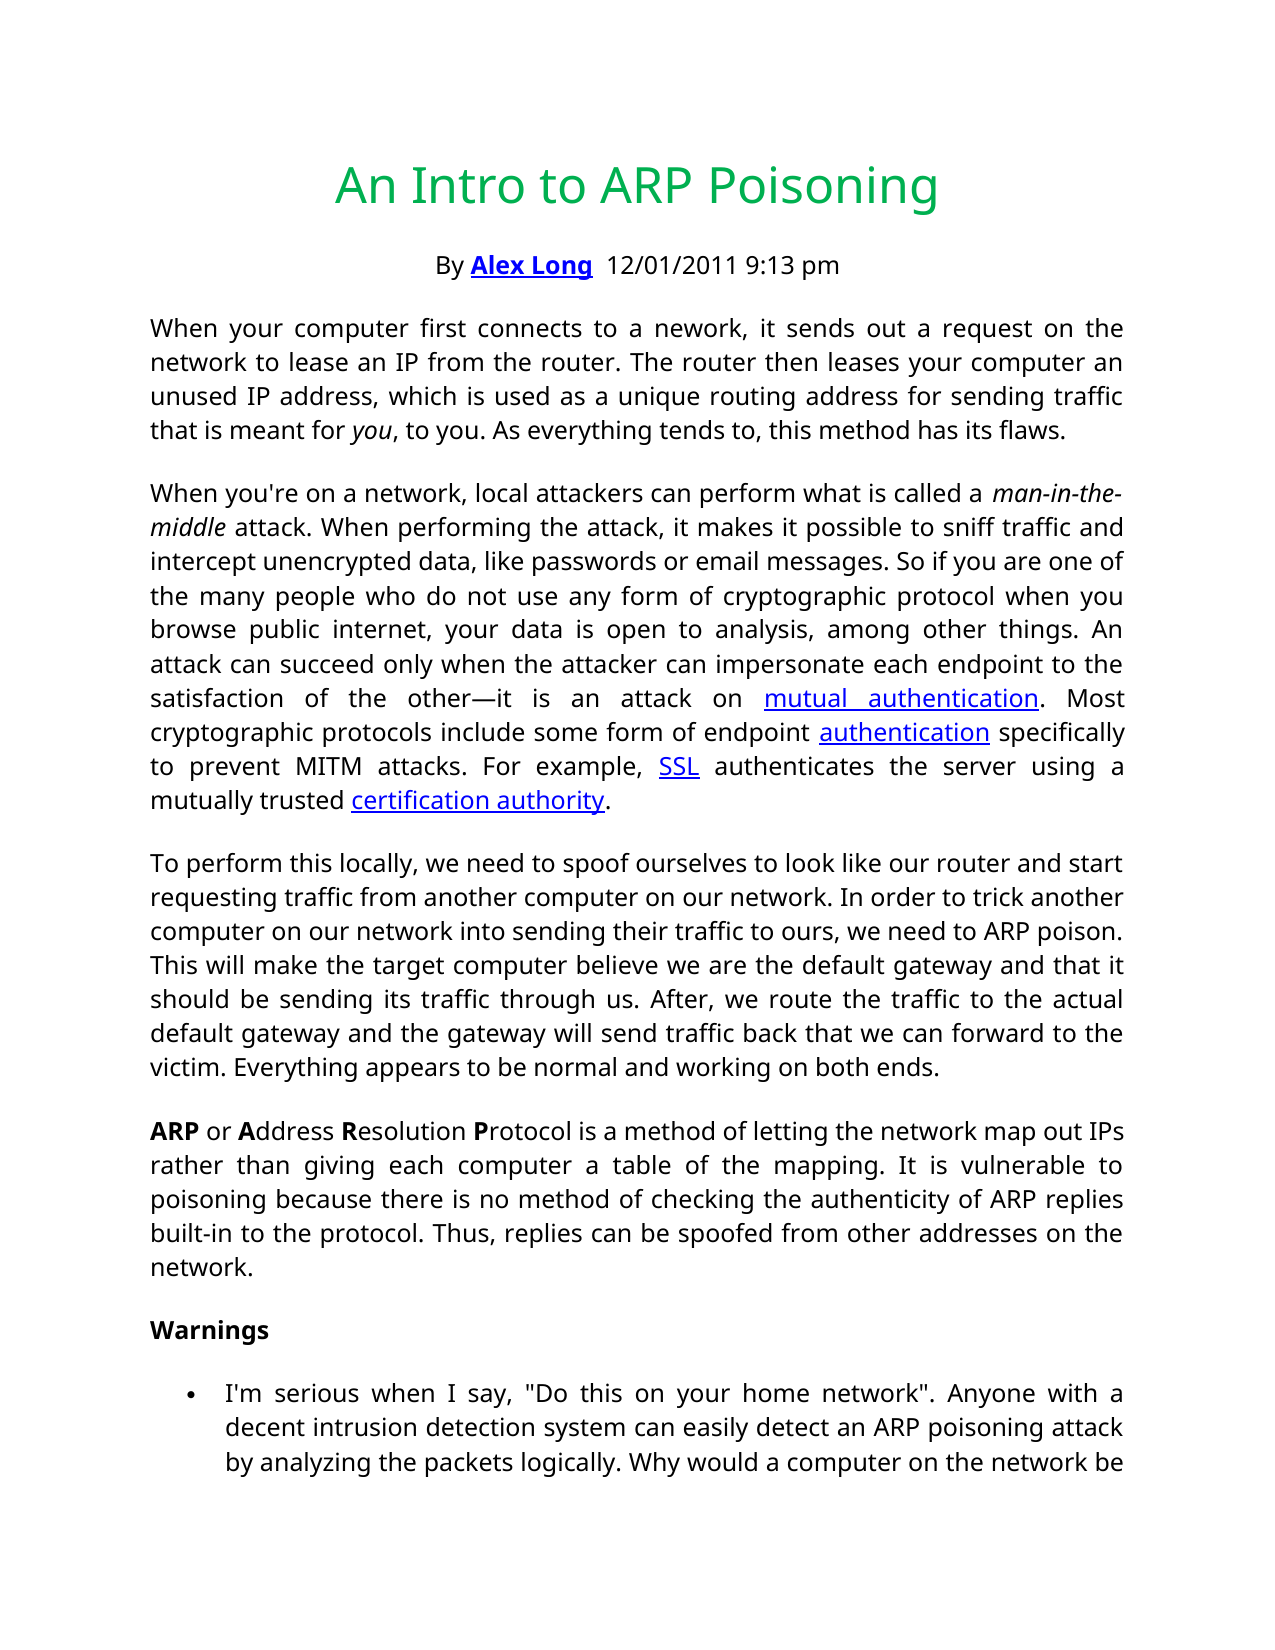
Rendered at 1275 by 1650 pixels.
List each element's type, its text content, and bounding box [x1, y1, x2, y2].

text An Intro to ARP Poisoning [150, 150, 1125, 218]
text To perform this locally, we need to spoof ourselves to look like our router and start requesting traffic from another computer on our network. In order to trick another computer on our network into sending their traffic to ours, we need to ARP poison. This will make the target computer believe we are the default gateway and that it should be sending its traffic through us. After, we route the traffic to the actual default gateway and the gateway will send traffic back that we can forward to the victim. Everything appears to be normal and working on both ends. [150, 846, 1125, 1084]
text When your computer first connects to a nework, it sends out a request on the network to lease an IP from the router. The router then leases your computer an unused IP address, which is used as a unique routing address for sending traffic that is meant for you, to you. As everything tends to, this method has its flaws. [150, 311, 1125, 447]
text ARP or Address Resolution Protocol is a method of letting the network map out IPs rather than giving each computer a table of the mapping. It is vulnerable to poisoning because there is no method of checking the authenticity of ARP replies built-in to the protocol. Thus, replies can be spoofed from other addresses on the network. [150, 1113, 1125, 1284]
text Warnings [150, 1313, 1125, 1347]
text By Alex Long 12/01/2011 9:13 pm [150, 247, 1125, 281]
text When you're on a network, local attackers can perform what is called a man-in-the-middle attack. When performing the attack, it makes it possible to sniff traffic and intercept unencrypted data, like passwords or email messages. So if you are one of the many people who do not use any form of cryptographic protocol when you browse public internet, your data is open to analysis, among other things. An attack can succeed only when the attacker can impersonate each endpoint to the satisfaction of the other—it is an attack on mutual authentication. Most cryptographic protocols include some form of endpoint authentication specifically to prevent MITM attacks. For example, SSL authenticates the server using a mutually trusted certification authority. [150, 476, 1125, 817]
